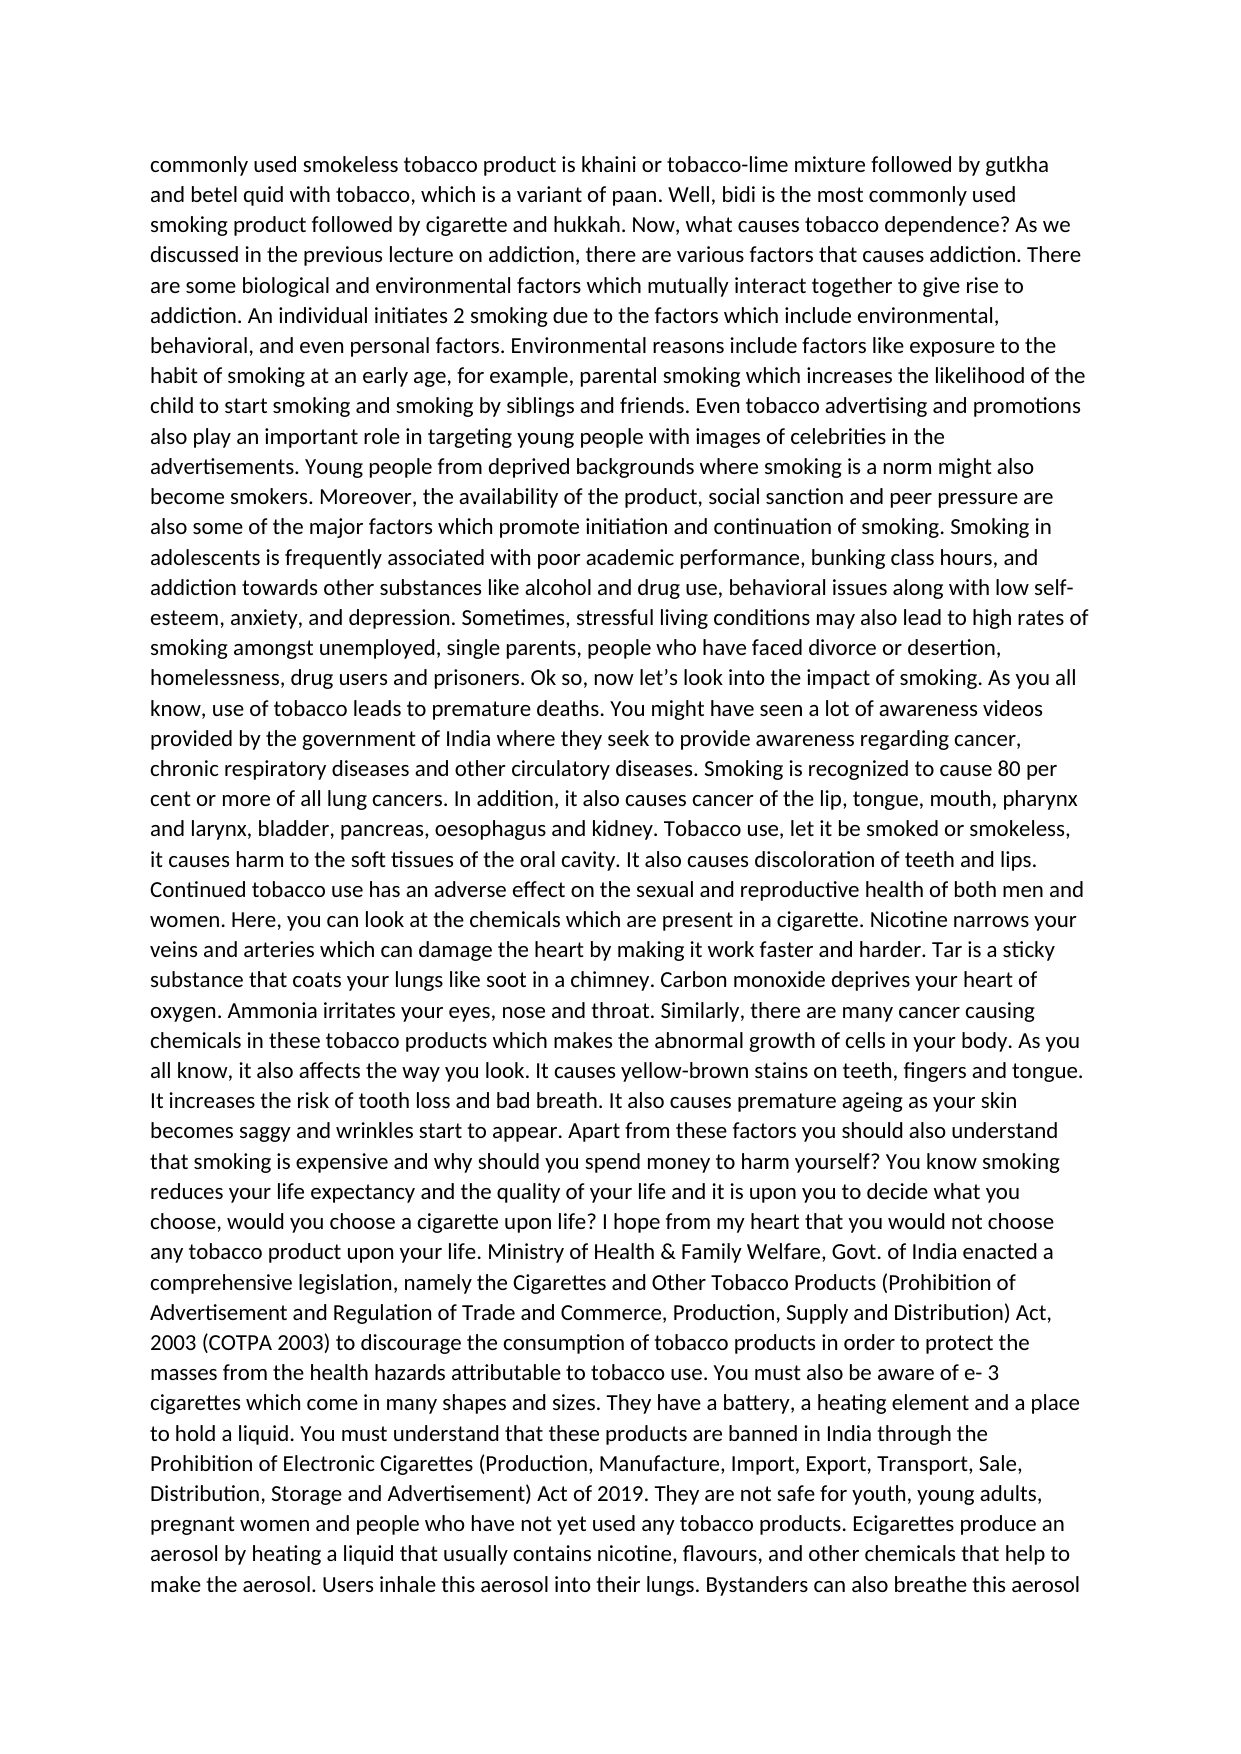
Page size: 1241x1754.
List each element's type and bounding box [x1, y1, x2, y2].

text [150, 150, 1090, 1598]
